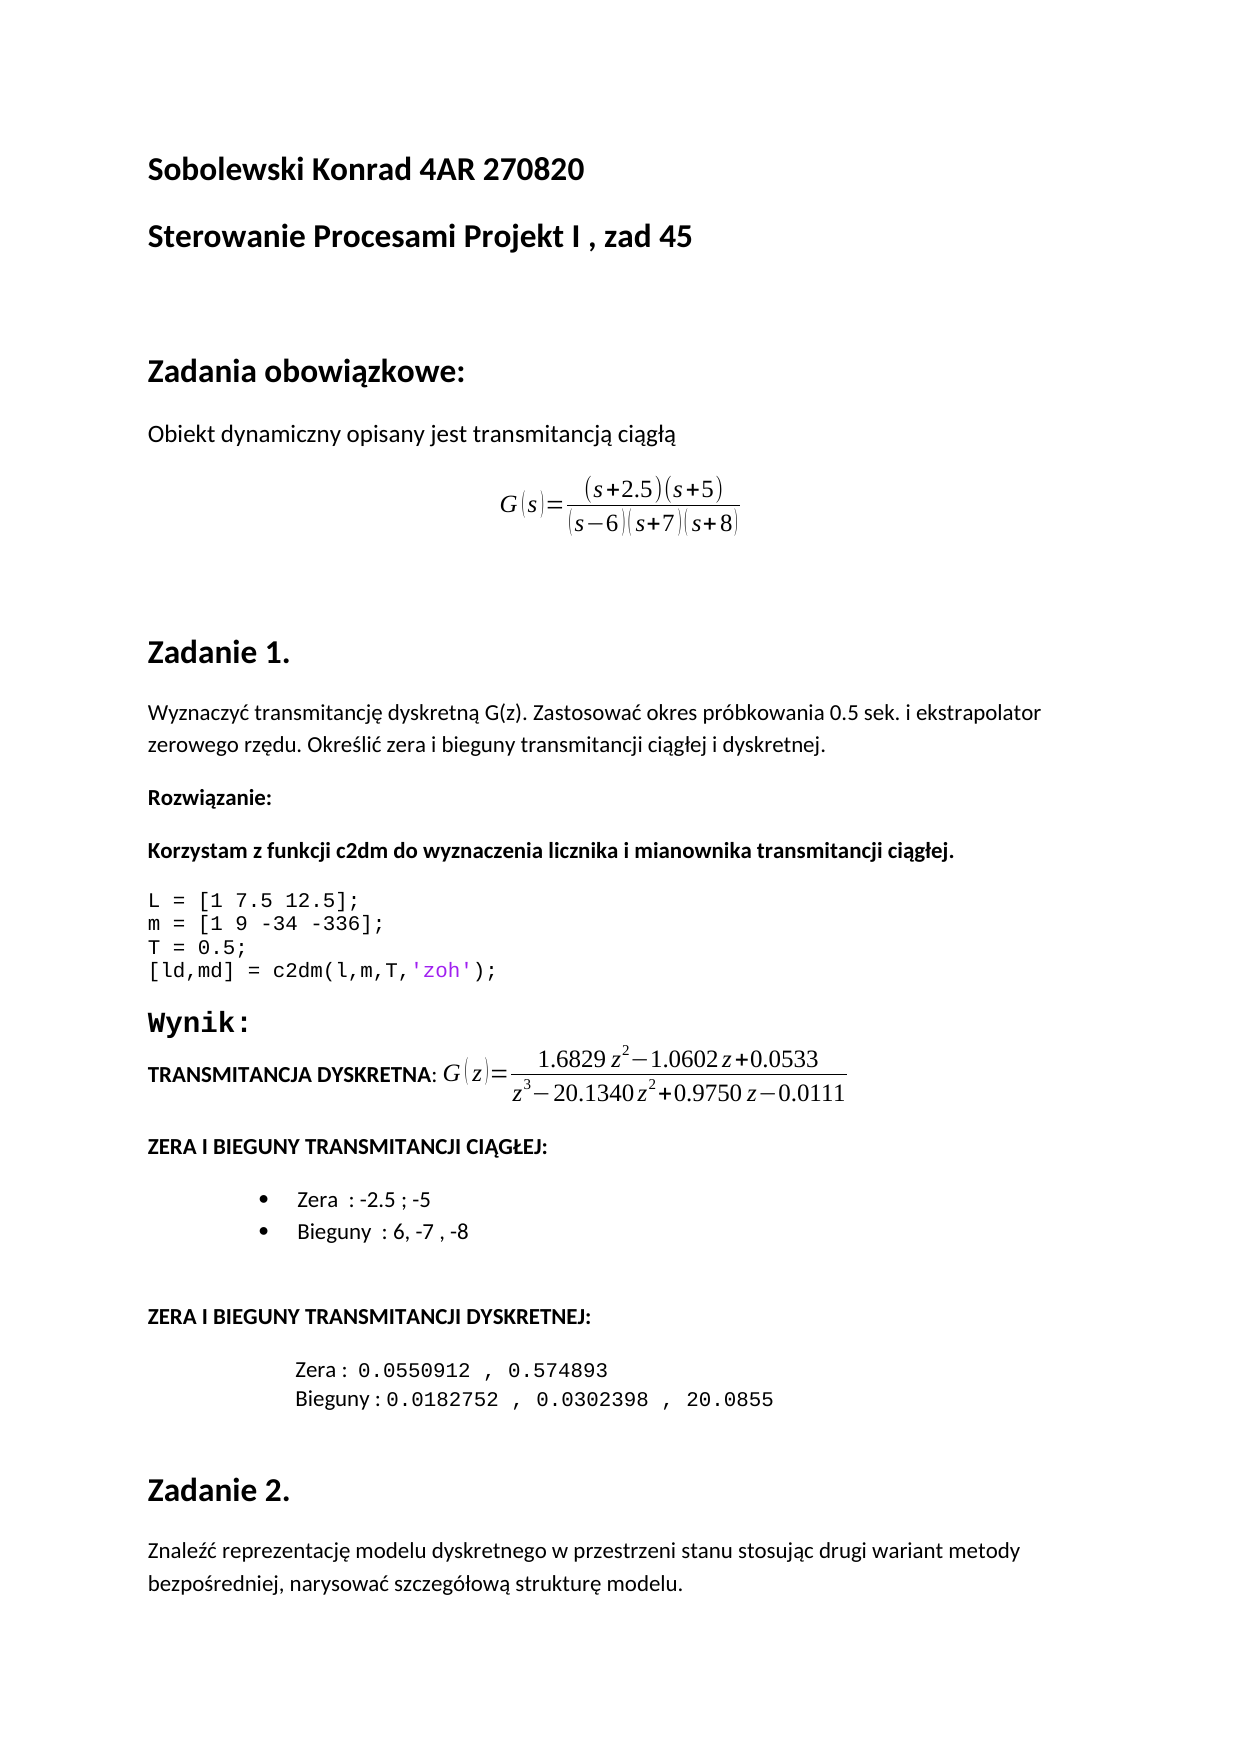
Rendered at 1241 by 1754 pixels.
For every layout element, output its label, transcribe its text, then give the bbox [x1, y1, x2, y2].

text Znaleźć reprezentację modelu dyskretnego w przestrzeni stanu stosując drugi wariant metody bezpośredniej, narysować szczegółową strukturę modelu. [148, 1537, 1093, 1597]
text m = [1 9 -34 -336]; [148, 913, 1093, 937]
text Sterowanie Procesami Projekt I , zad 45 [148, 215, 1093, 256]
list Zera : -2.5 ; -5 [259, 1185, 1093, 1213]
text Korzystam z funkcji c2dm do wyznaczenia licznika i mianownika transmitancji ciągłej. [148, 837, 1093, 864]
text Zera : 0.0550912 , 0.574893 [148, 1355, 1093, 1384]
text Zadania obowiązkowe: [148, 350, 1093, 391]
text L = [1 7.5 12.5]; [148, 889, 1093, 913]
text Zadanie 2. [148, 1469, 1093, 1510]
list Bieguny : 6, -7 , -8 [259, 1217, 1093, 1245]
text ZERA I BIEGUNY TRANSMITANCJI DYSKRETNEJ: [148, 1302, 1093, 1330]
text TRANSMITANCJA DYSKRETNA: [148, 1041, 1093, 1107]
text Wyznaczyć transmitancję dyskretną G(z). Zastosować okres próbkowania 0.5 sek. i ekstrapolator zerowego rzędu. Określić zera i bieguny transmitancji ciągłej i dyskretnej. [148, 698, 1093, 758]
text [ld,md] = c2dm(l,m,T,'zoh'); [148, 961, 1093, 984]
text Rozwiązanie: [148, 783, 1093, 812]
text Wynik: [148, 1008, 1093, 1041]
text T = 0.5; [148, 937, 1093, 961]
text Sobolewski Konrad 4AR 270820 [148, 148, 1093, 188]
text Obiekt dynamiczny opisany jest transmitancją ciągłą [148, 418, 1093, 448]
text ZERA I BIEGUNY TRANSMITANCJI CIĄGŁEJ: [148, 1132, 1093, 1160]
text Bieguny : 0.0182752 , 0.0302398 , 20.0855 [221, 1384, 1093, 1412]
text Zadanie 1. [148, 631, 1093, 671]
